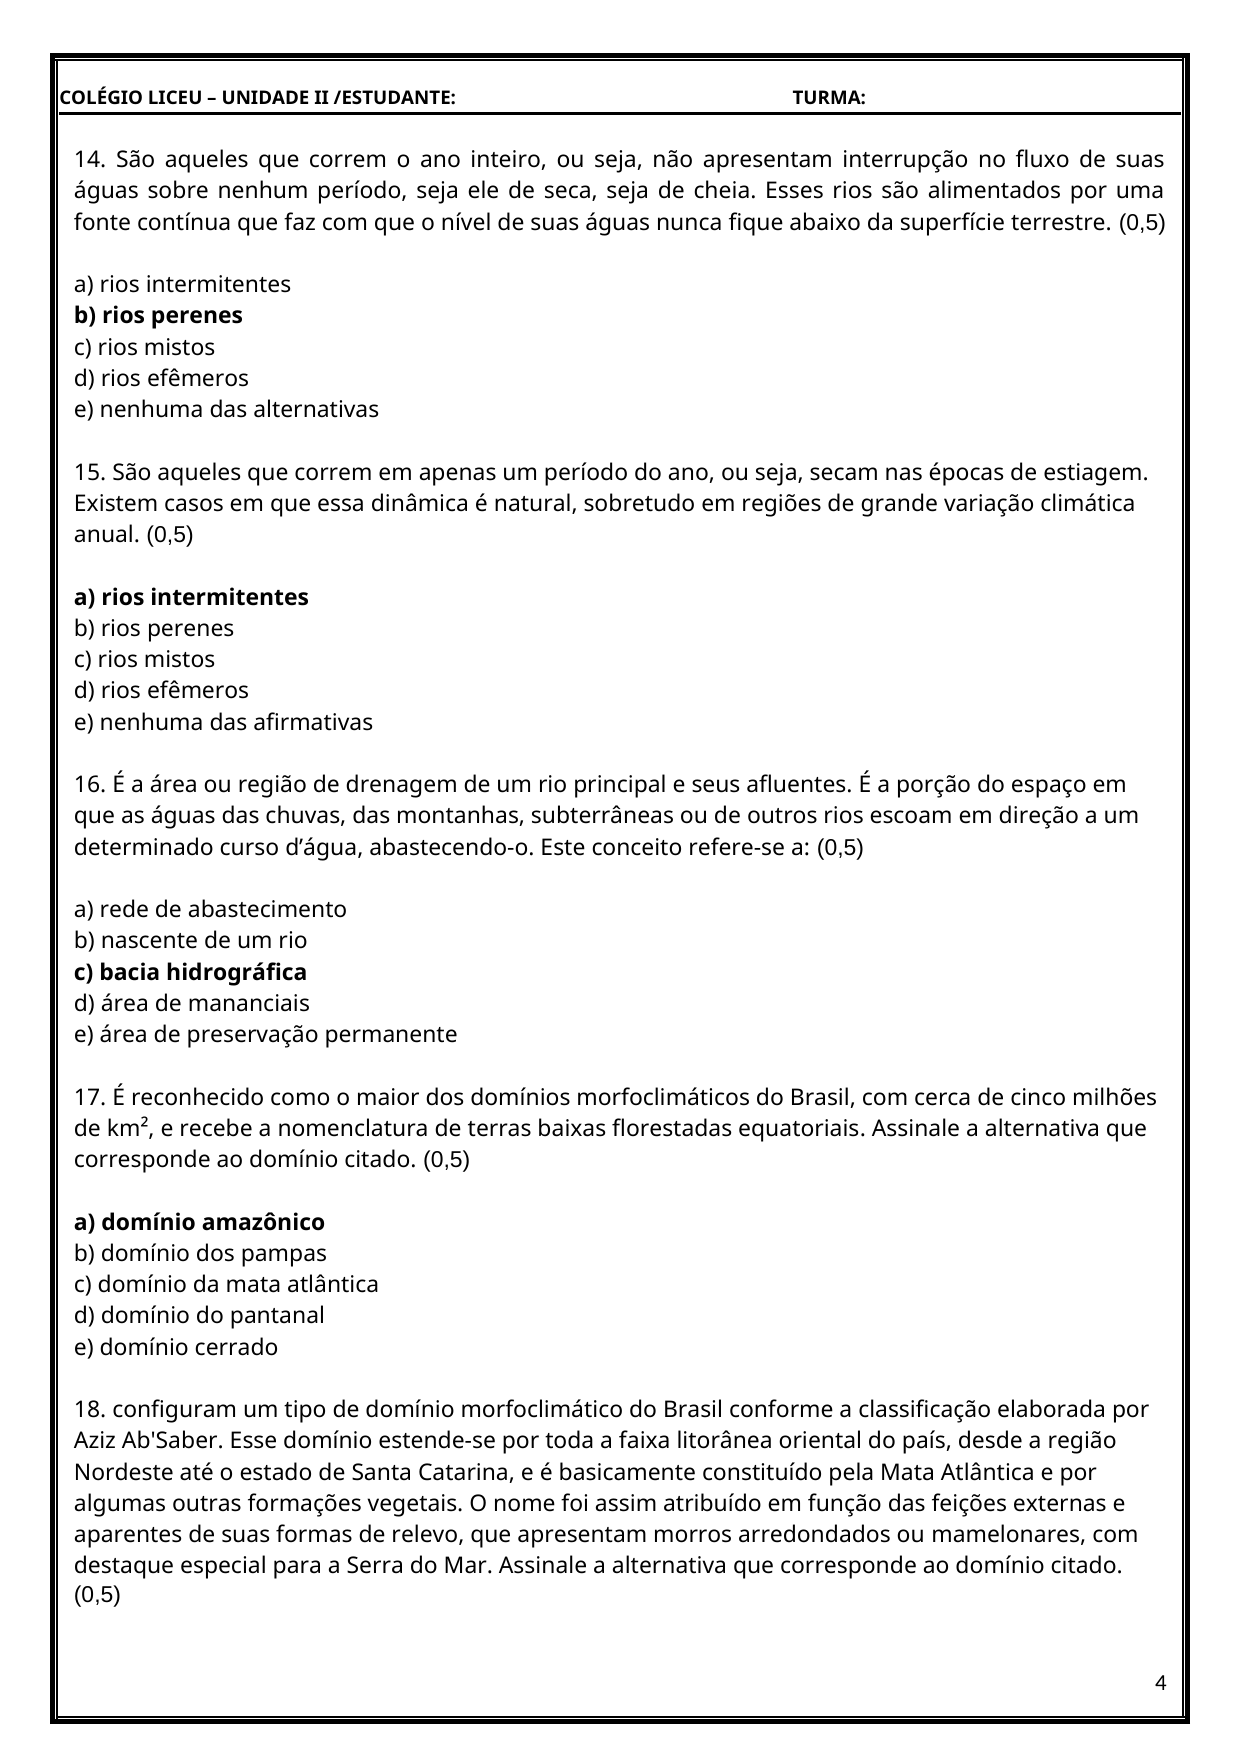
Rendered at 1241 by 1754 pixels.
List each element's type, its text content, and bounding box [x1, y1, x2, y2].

text a) rios intermitentes [74, 268, 1167, 299]
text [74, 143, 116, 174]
text 15. São aqueles que correm em apenas um período do ano, ou seja, secam nas épocas de estiagem. Existem casos em que essa dinâmica é natural, sobretudo em regiões de grande variação climática anual. (0,5) [140, 456, 1167, 549]
text a) rede de abastecimento [74, 893, 1167, 924]
text c) rios mistos [74, 331, 1167, 362]
text e) nenhuma das alternativas [74, 393, 1167, 424]
text b) nascente de um rio [74, 924, 1167, 956]
text c) rios mistos [74, 643, 1167, 674]
text b) rios perenes [74, 612, 1167, 643]
text e) área de preservação permanente [74, 1018, 1167, 1049]
text 16. É a área ou região de drenagem de um rio principal e seus afluentes. É a porção do espaço em que as águas das chuvas, das montanhas, subterrâneas ou de outros rios escoam em direção a um determinado curso d’água, abastecendo-o. Este conceito refere-se a: (0,5) [810, 768, 1167, 862]
text e) nenhuma das afirmativas [74, 706, 1167, 737]
text b) domínio dos pampas [74, 1237, 1167, 1268]
text a) domínio amazônico [74, 1206, 1167, 1237]
text d) domínio do pantanal [74, 1299, 1167, 1331]
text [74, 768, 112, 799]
text c) bacia hidrográfica [74, 956, 1167, 987]
text 18. configuram um tipo de domínio morfoclimático do Brasil conforme a classificação elaborada por Aziz Ab'Saber. Esse domínio estende-se por toda a faixa litorânea oriental do país, desde a região Nordeste até o estado de Santa Catarina, e é basicamente constituído pela Mata Atlântica e por algumas outras formações vegetais. O nome foi assim atribuído em função das feições externas e aparentes de suas formas de relevo, que apresentam morros arredondados ou mamelonares, com destaque especial para a Serra do Mar. Assinale a alternativa que corresponde ao domínio citado. (0,5) [121, 1393, 1167, 1607]
text d) rios efêmeros [74, 674, 1167, 706]
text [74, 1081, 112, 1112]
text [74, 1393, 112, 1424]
text d) rios efêmeros [74, 362, 1167, 393]
text 17. É reconhecido como o maior dos domínios morfoclimáticos do Brasil, com cerca de cinco milhões de km², e recebe a nomenclatura de terras baixas florestadas equatoriais. Assinale a alternativa que corresponde ao domínio citado. (0,5) [417, 1081, 1167, 1174]
text d) área de mananciais [74, 987, 1167, 1018]
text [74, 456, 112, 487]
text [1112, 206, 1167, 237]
text e) domínio cerrado [74, 1331, 1167, 1362]
text b) rios perenes [74, 299, 1167, 331]
text c) domínio da mata atlântica [74, 1268, 1167, 1299]
text a) rios intermitentes [74, 581, 1167, 612]
